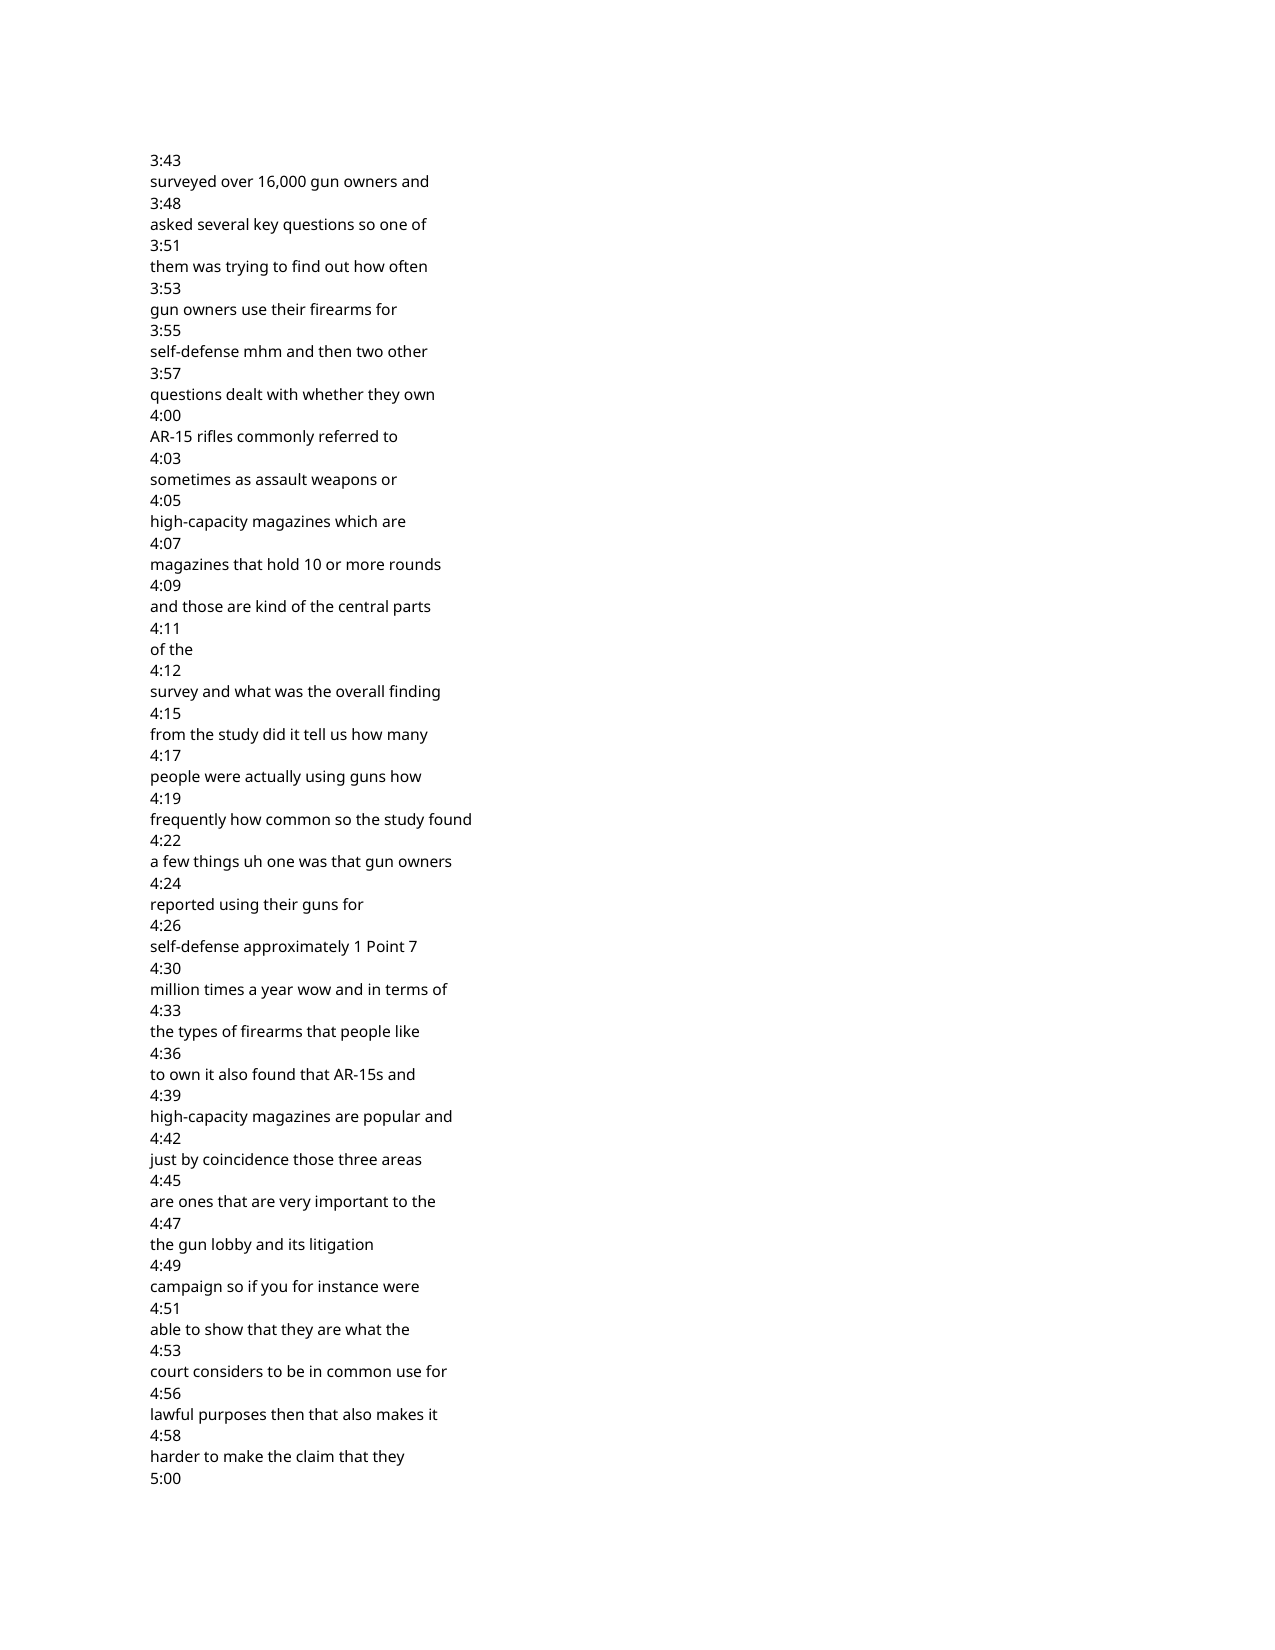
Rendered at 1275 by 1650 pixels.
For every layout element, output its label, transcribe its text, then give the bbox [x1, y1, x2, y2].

text people were actually using guns how [150, 766, 1125, 787]
text them was trying to find out how often [150, 256, 1125, 277]
text 4:05 [150, 490, 1125, 511]
text 5:00 [150, 1467, 1125, 1489]
text questions dealt with whether they own [150, 384, 1125, 405]
text a few things uh one was that gun owners [150, 851, 1125, 872]
text court considers to be in common use for [150, 1361, 1125, 1382]
text 4:33 [150, 1000, 1125, 1021]
text 4:00 [150, 405, 1125, 426]
text 4:11 [150, 617, 1125, 639]
text 4:03 [150, 447, 1125, 469]
text 4:12 [150, 660, 1125, 681]
text 4:36 [150, 1042, 1125, 1064]
text magazines that hold 10 or more rounds [150, 554, 1125, 575]
text the types of firearms that people like [150, 1021, 1125, 1042]
text are ones that are very important to the [150, 1191, 1125, 1212]
text 4:17 [150, 745, 1125, 766]
text 3:55 [150, 320, 1125, 341]
text 4:47 [150, 1212, 1125, 1234]
text high-capacity magazines are popular and [150, 1106, 1125, 1127]
text 4:24 [150, 872, 1125, 894]
text 3:51 [150, 235, 1125, 256]
text the gun lobby and its litigation [150, 1234, 1125, 1255]
text 4:22 [150, 830, 1125, 851]
text 3:43 [150, 150, 1125, 171]
text and those are kind of the central parts [150, 596, 1125, 617]
text lawful purposes then that also makes it [150, 1404, 1125, 1425]
text able to show that they are what the [150, 1319, 1125, 1340]
text 4:19 [150, 787, 1125, 809]
text 4:49 [150, 1255, 1125, 1276]
text self-defense mhm and then two other [150, 341, 1125, 362]
text 4:42 [150, 1127, 1125, 1149]
text 4:39 [150, 1085, 1125, 1106]
text of the [150, 639, 1125, 660]
text 4:07 [150, 532, 1125, 554]
text gun owners use their firearms for [150, 299, 1125, 320]
text 3:57 [150, 362, 1125, 384]
text from the study did it tell us how many [150, 724, 1125, 745]
text AR-15 rifles commonly referred to [150, 426, 1125, 447]
text 3:53 [150, 277, 1125, 299]
text 4:45 [150, 1170, 1125, 1191]
text 4:53 [150, 1340, 1125, 1361]
text survey and what was the overall finding [150, 681, 1125, 702]
text 4:30 [150, 957, 1125, 979]
text 4:51 [150, 1297, 1125, 1319]
text just by coincidence those three areas [150, 1149, 1125, 1170]
text harder to make the claim that they [150, 1446, 1125, 1467]
text surveyed over 16,000 gun owners and [150, 171, 1125, 192]
text self-defense approximately 1 Point 7 [150, 936, 1125, 957]
text sometimes as assault weapons or [150, 469, 1125, 490]
text 4:26 [150, 915, 1125, 936]
text asked several key questions so one of [150, 214, 1125, 235]
text frequently how common so the study found [150, 809, 1125, 830]
text 4:09 [150, 575, 1125, 596]
text 4:56 [150, 1382, 1125, 1404]
text 4:15 [150, 702, 1125, 724]
text to own it also found that AR-15s and [150, 1064, 1125, 1085]
text campaign so if you for instance were [150, 1276, 1125, 1297]
text 4:58 [150, 1425, 1125, 1446]
text 3:48 [150, 192, 1125, 214]
text reported using their guns for [150, 894, 1125, 915]
text million times a year wow and in terms of [150, 979, 1125, 1000]
text high-capacity magazines which are [150, 511, 1125, 532]
